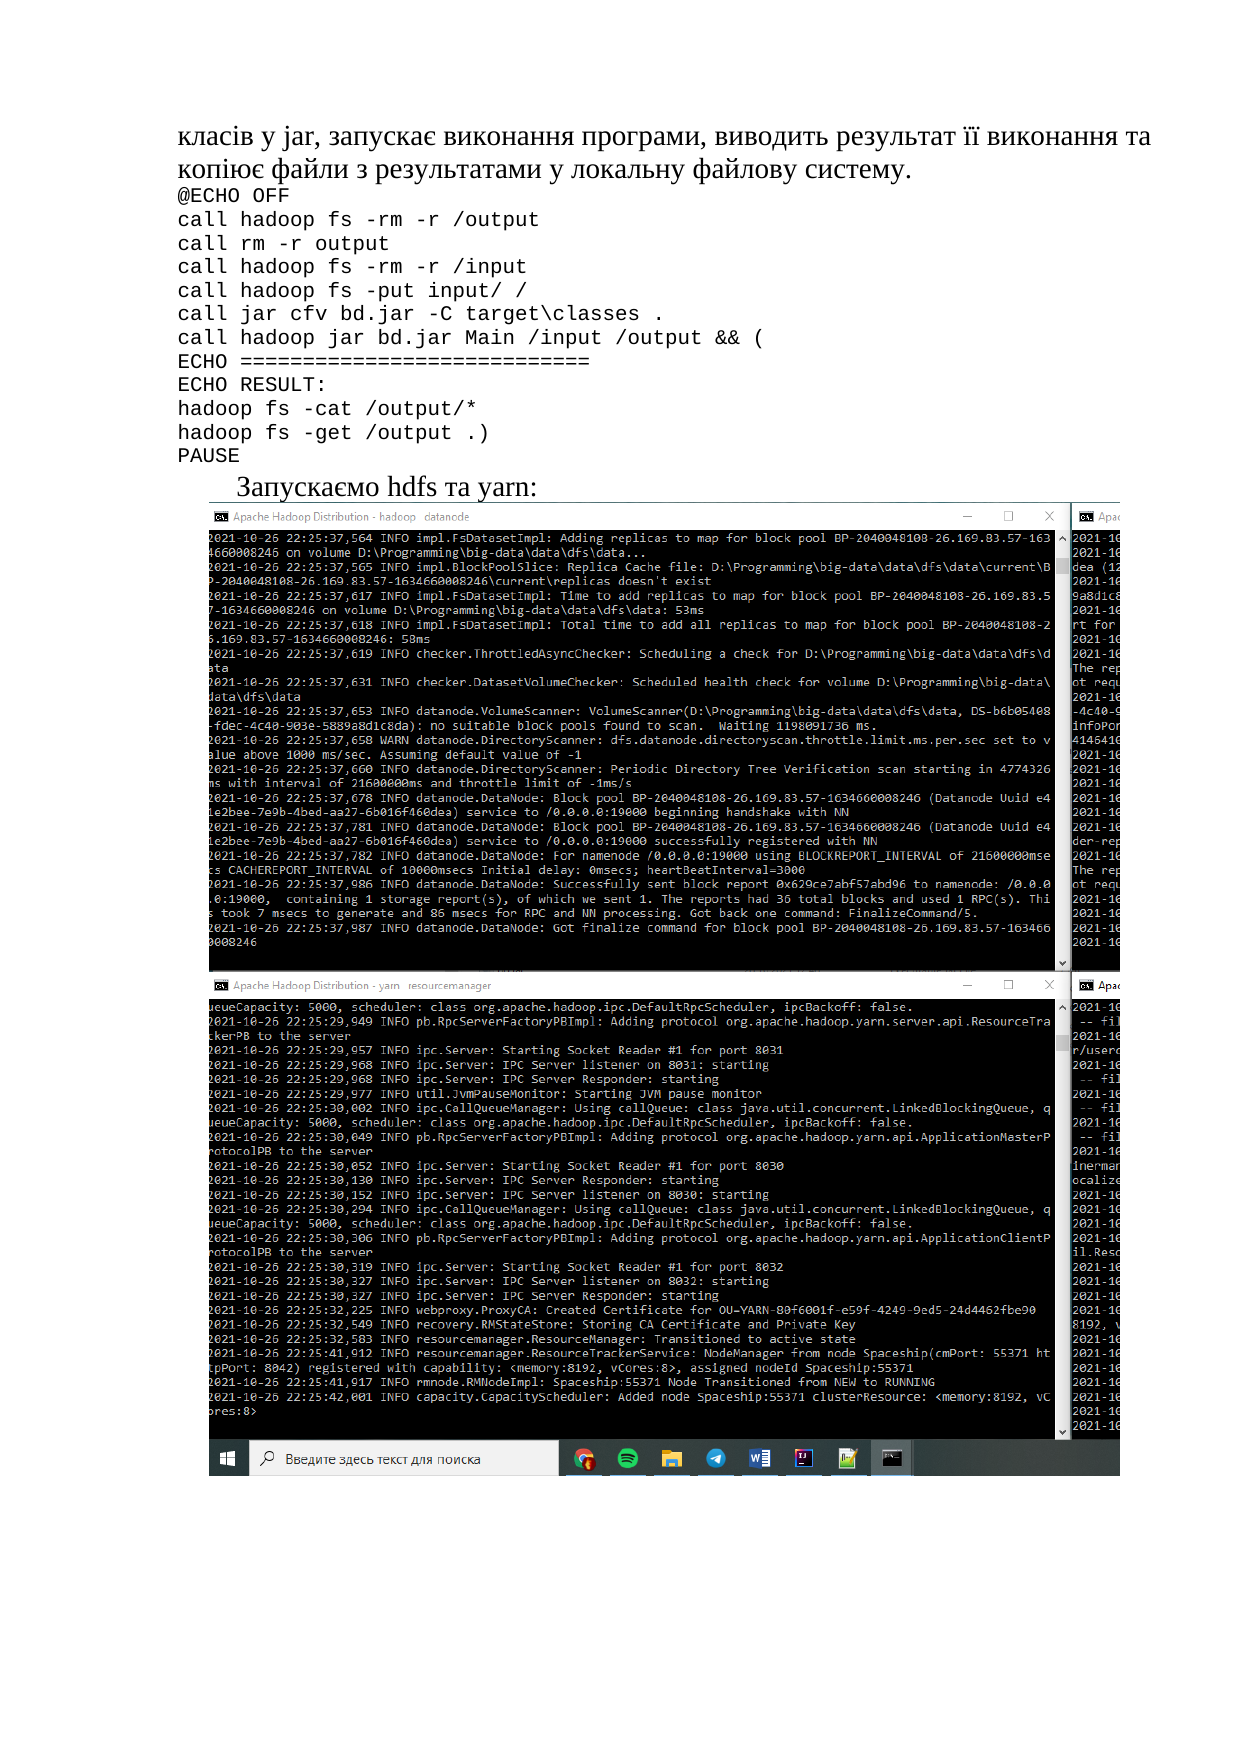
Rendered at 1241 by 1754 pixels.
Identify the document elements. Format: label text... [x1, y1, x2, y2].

text PAUSE [177, 445, 1152, 469]
text @ECHO OFF [177, 185, 1152, 209]
text call hadoop fs -rm -r /output [177, 209, 1152, 232]
text ECHO RESULT: [177, 374, 1152, 398]
text call hadoop jar bd.jar Main /input /output && ( [177, 327, 1152, 351]
text call hadoop fs -rm -r /input [177, 256, 1152, 280]
text Запускаємо hdfs та yarn: [177, 469, 1152, 502]
text hadoop fs -get /output .) [177, 422, 1152, 445]
text hadoop fs -cat /output/* [177, 398, 1152, 422]
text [177, 118, 1152, 185]
text ECHO ============================ [177, 351, 1152, 374]
text call hadoop fs -put input/ / [177, 280, 1152, 303]
text call rm -r output [177, 232, 1152, 256]
picture [209, 502, 1120, 1476]
text call jar cfv bd.jar -C target\classes . [177, 303, 1152, 327]
